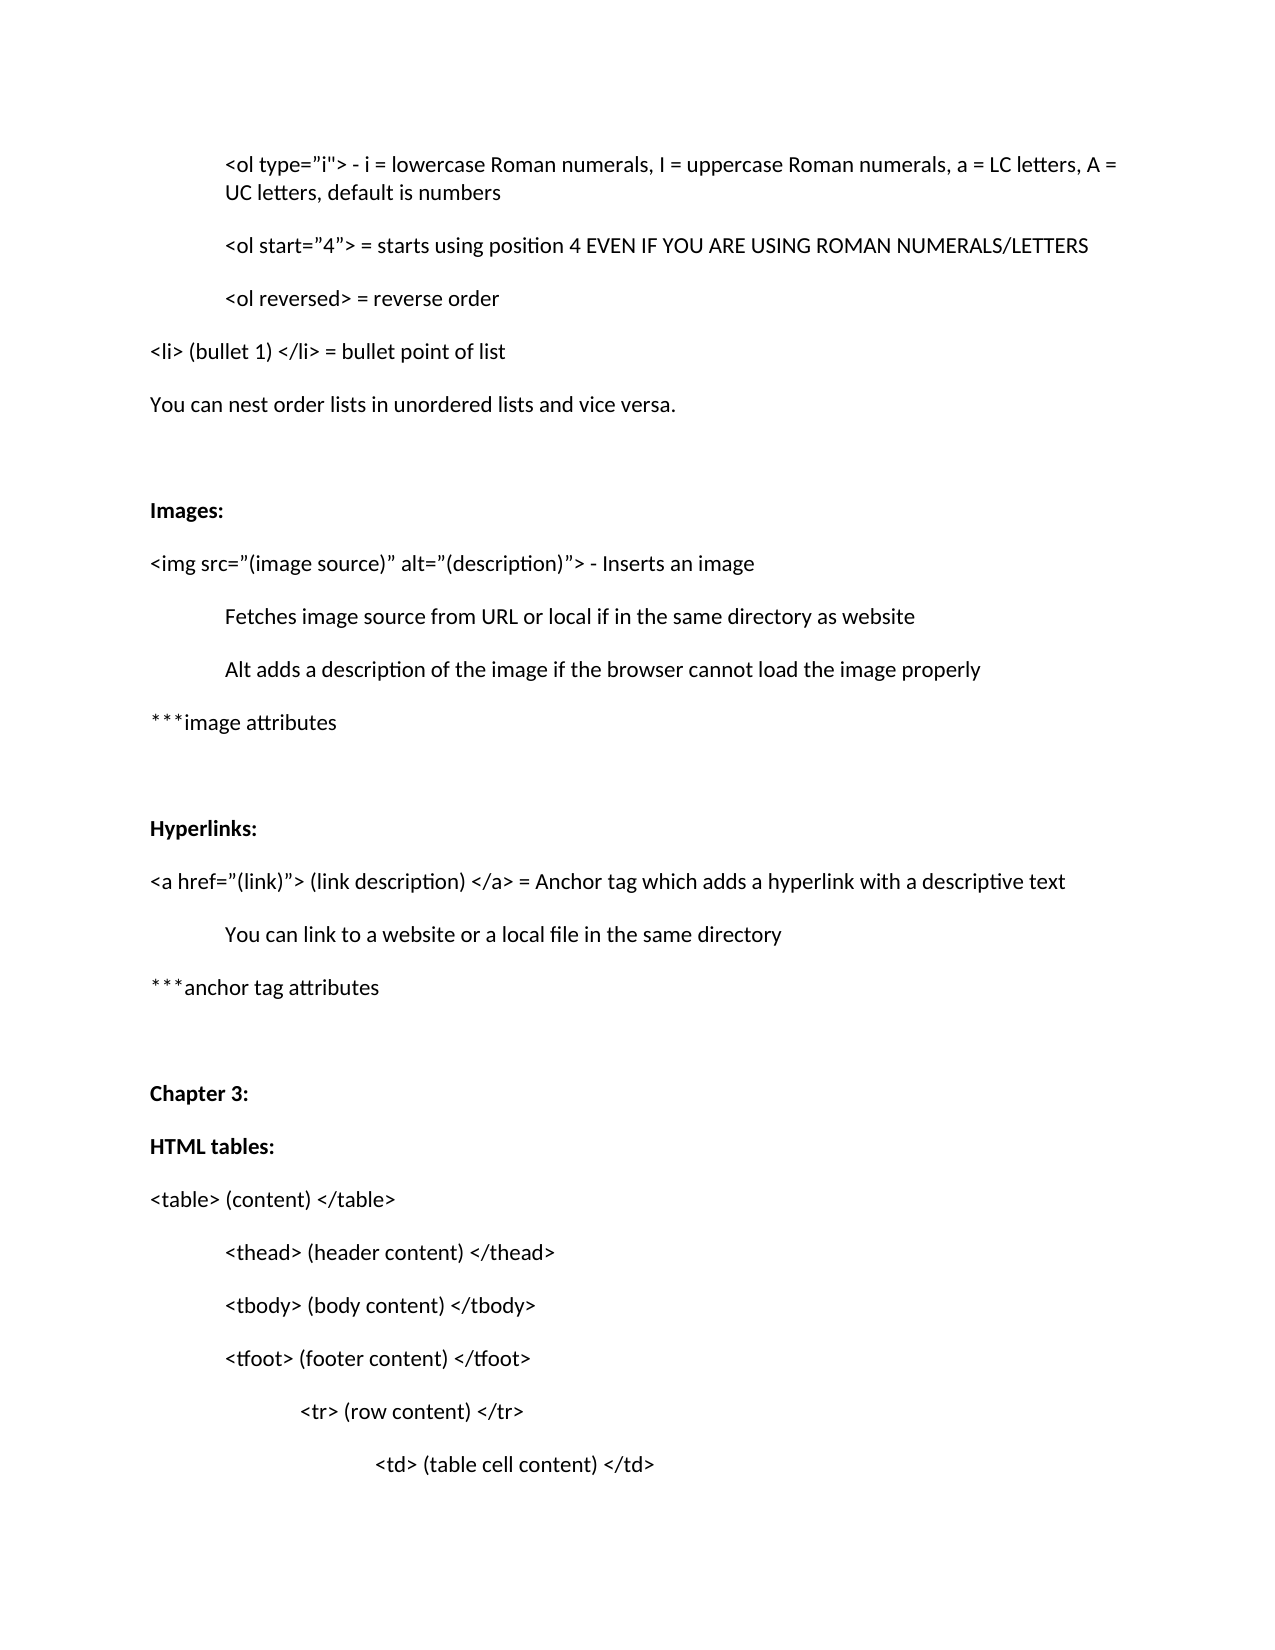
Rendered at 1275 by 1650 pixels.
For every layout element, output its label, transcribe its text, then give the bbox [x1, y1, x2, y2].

text <tr> (row content) </tr> [225, 1397, 1125, 1426]
text <a href=”(link)”> (link description) </a> = Anchor tag which adds a hyperlink with a descriptive text [150, 867, 1125, 895]
text <img src=”(image source)” alt=”(description)”> - Inserts an image [150, 549, 1125, 577]
text <ol type=”i"> - i = lowercase Roman numerals, I = uppercase Roman numerals, a = LC letters, A = UC letters, default is numbers [225, 150, 1125, 206]
text Hyperlinks: [150, 814, 1125, 842]
text Fetches image source from URL or local if in the same directory as website [150, 602, 1125, 630]
text You can link to a website or a local file in the same directory [150, 920, 1125, 948]
text <thead> (header content) </thead> [225, 1238, 1125, 1266]
text You can nest order lists in unordered lists and vice versa. [150, 390, 1125, 418]
text <li> (bullet 1) </li> = bullet point of list [150, 337, 1125, 365]
text <tfoot> (footer content) </tfoot> [225, 1344, 1125, 1372]
text <table> (content) </table> [150, 1185, 1125, 1213]
text ***anchor tag attributes [150, 973, 1125, 1001]
text <td> (table cell content) </td> [300, 1451, 1125, 1478]
text ***image attributes [150, 708, 1125, 736]
text <tbody> (body content) </tbody> [225, 1291, 1125, 1319]
text HTML tables: [150, 1132, 1125, 1160]
text Chapter 3: [150, 1079, 1125, 1107]
text <ol reversed> = reverse order [150, 284, 1125, 312]
text Alt adds a description of the image if the browser cannot load the image properly [150, 655, 1125, 683]
text <ol start=”4”> = starts using position 4 EVEN IF YOU ARE USING ROMAN NUMERALS/LETTERS [150, 231, 1125, 259]
text Images: [150, 496, 1125, 524]
